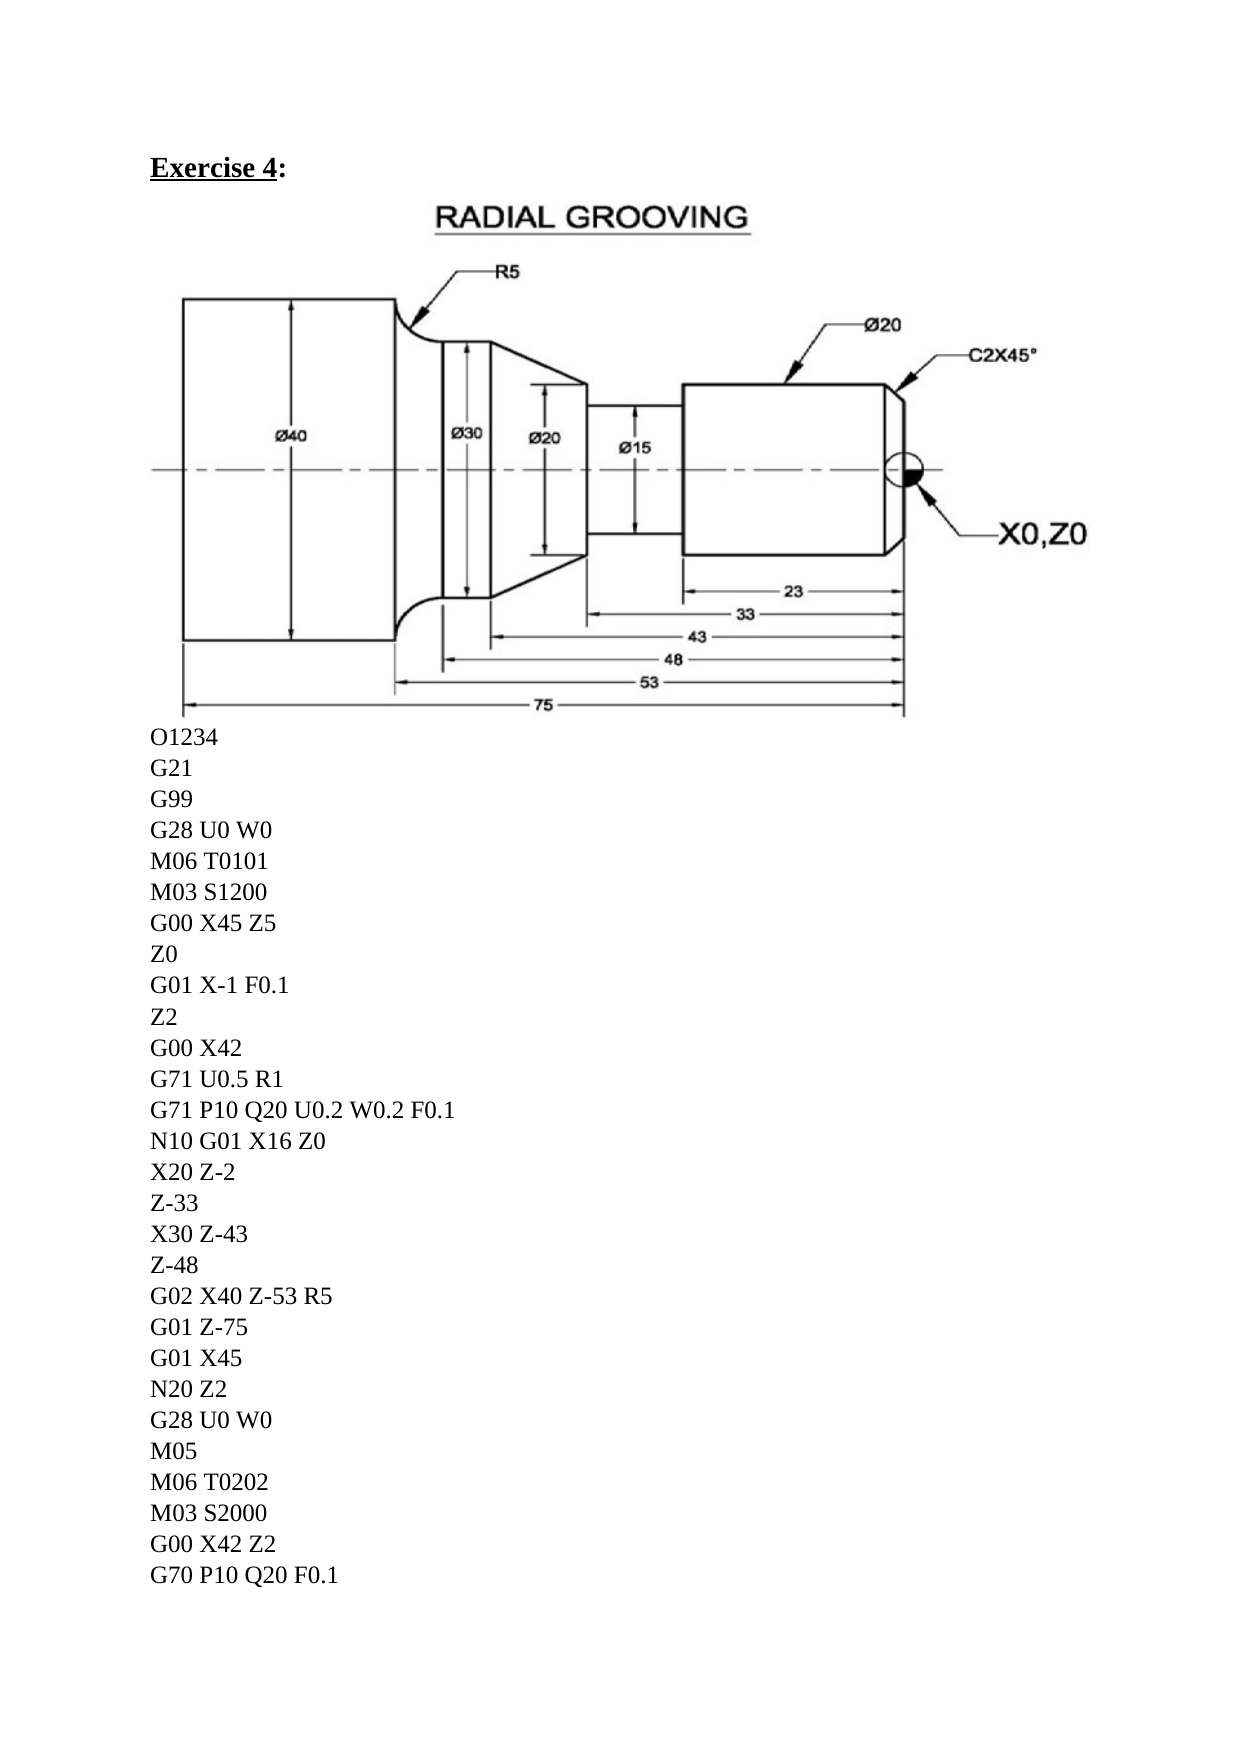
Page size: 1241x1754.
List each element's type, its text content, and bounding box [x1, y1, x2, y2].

text G71 P10 Q20 U0.2 W0.2 F0.1 [150, 1095, 1090, 1123]
text G21 [150, 753, 1090, 782]
text O1234 [150, 722, 1090, 751]
text N20 Z2 [150, 1374, 1090, 1403]
text G28 U0 W0 [150, 815, 1090, 844]
text X30 Z-43 [150, 1219, 1090, 1248]
text G71 U0.5 R1 [150, 1064, 1090, 1092]
text N10 G01 X16 Z0 [150, 1126, 1090, 1154]
text Z-33 [150, 1188, 1090, 1217]
text M03 S2000 [150, 1498, 1090, 1527]
text G70 P10 Q20 F0.1 [150, 1560, 1090, 1589]
text G01 X-1 F0.1 [150, 971, 1090, 999]
text Z0 [150, 939, 1090, 968]
text G01 X45 [150, 1343, 1090, 1372]
text M03 S1200 [150, 877, 1090, 906]
text Z-48 [150, 1250, 1090, 1279]
text G02 X40 Z-53 R5 [150, 1281, 1090, 1310]
text Z2 [150, 1002, 1090, 1030]
text G28 U0 W0 [150, 1405, 1090, 1434]
text X20 Z-2 [150, 1157, 1090, 1186]
text G01 Z-75 [150, 1312, 1090, 1341]
text Exercise 4: [150, 150, 1090, 183]
text G00 X45 Z5 [150, 908, 1090, 937]
text M06 T0101 [150, 846, 1090, 875]
text M06 T0202 [150, 1467, 1090, 1496]
text G00 X42 Z2 [150, 1529, 1090, 1558]
text G99 [150, 784, 1090, 813]
text M05 [150, 1436, 1090, 1465]
text G00 X42 [150, 1033, 1090, 1061]
